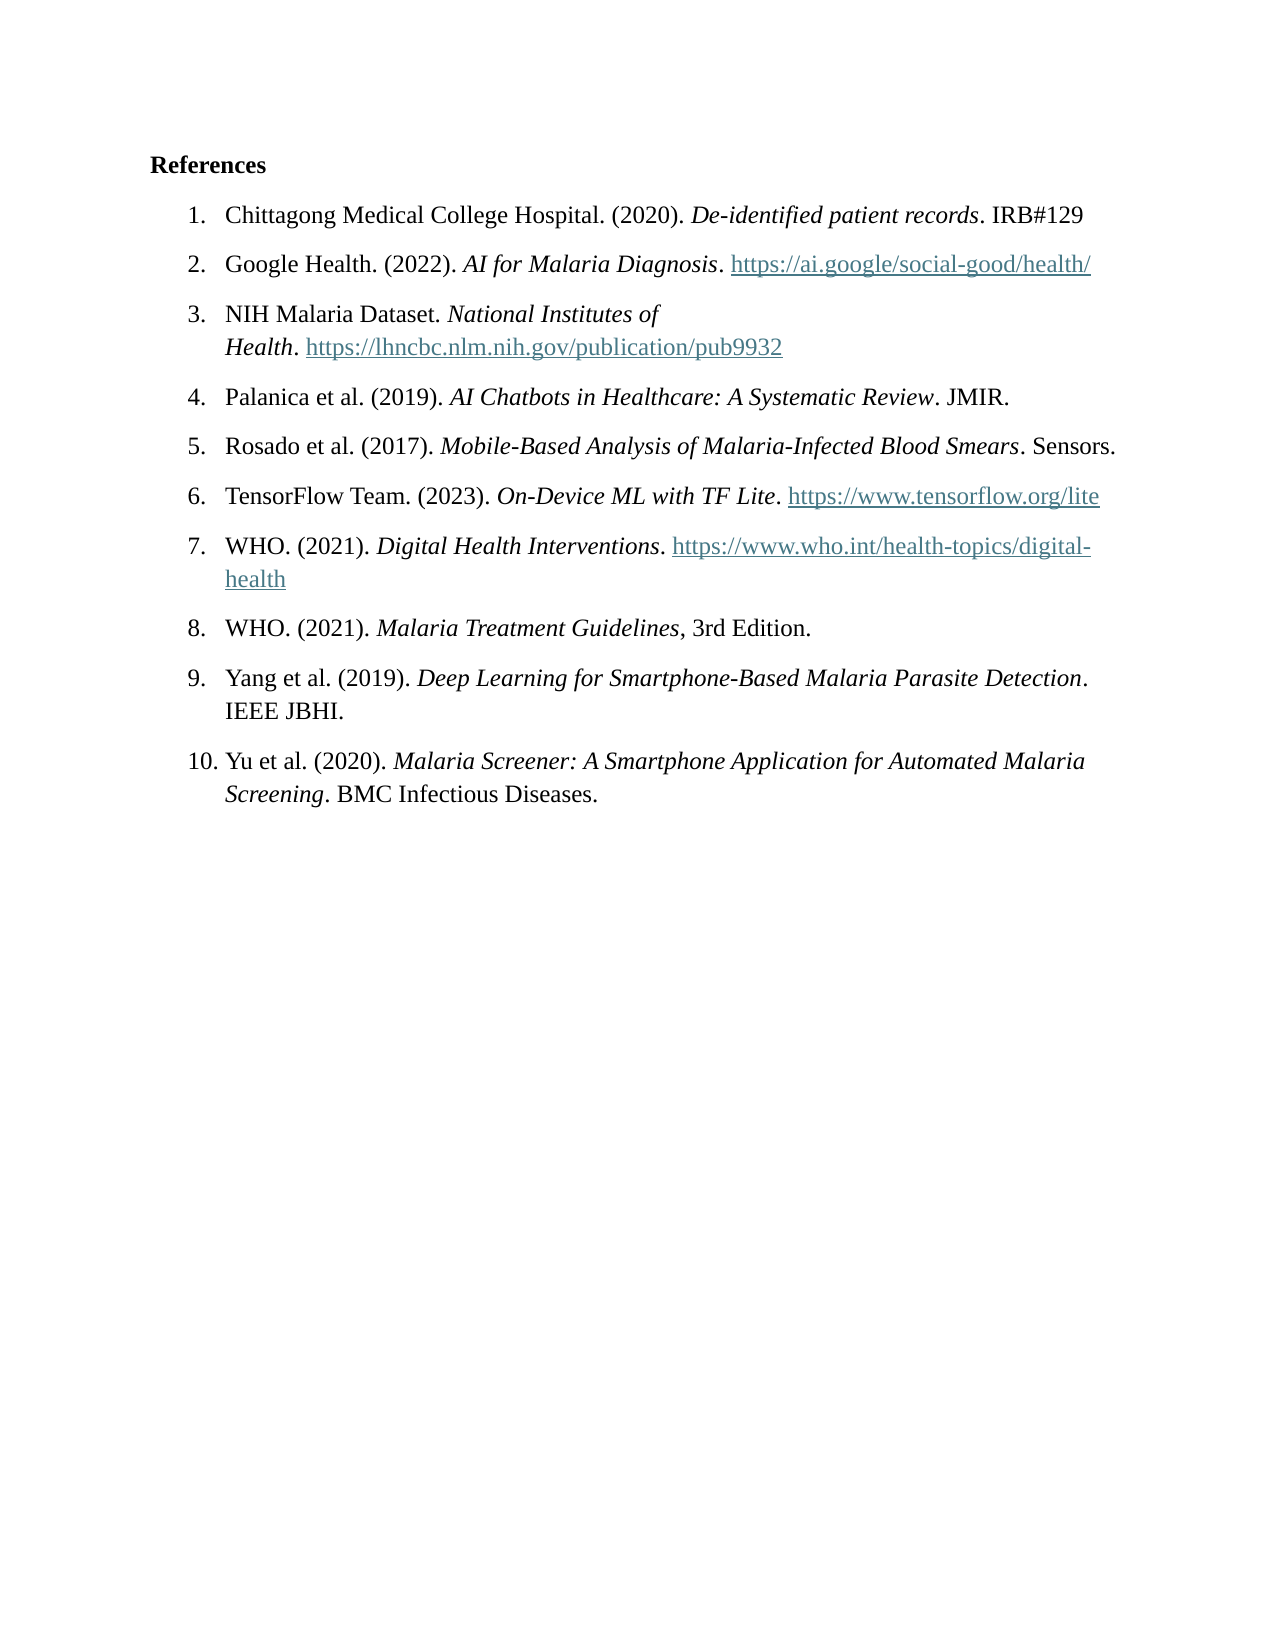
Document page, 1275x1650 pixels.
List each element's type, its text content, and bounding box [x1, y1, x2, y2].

list Chittagong Medical College Hospital. (2020). De-identified patient records. IRB#129 [187, 200, 1125, 228]
list Google Health. (2022). AI for Malaria Diagnosis. https://ai.google/social-good/health/ [187, 249, 1125, 278]
list NIH Malaria Dataset. National Institutes of Health. https://lhncbc.nlm.nih.gov/publication/pub9932 [187, 299, 1125, 361]
text References [150, 150, 1125, 179]
list Yang et al. (2019). Deep Learning for Smartphone-Based Malaria Parasite Detection. IEEE JBHI. [187, 663, 1125, 725]
list Palanica et al. (2019). AI Chatbots in Healthcare: A Systematic Review. JMIR. [187, 382, 1125, 411]
list TensorFlow Team. (2023). On-Device ML with TF Lite. https://www.tensorflow.org/lite [187, 481, 1125, 510]
list WHO. (2021). Digital Health Interventions. https://www.who.int/health-topics/digital-health [187, 531, 1125, 593]
list Rosado et al. (2017). Mobile-Based Analysis of Malaria-Infected Blood Smears. Sensors. [187, 431, 1125, 460]
list WHO. (2021). Malaria Treatment Guidelines, 3rd Edition. [187, 613, 1125, 642]
list Yu et al. (2020). Malaria Screener: A Smartphone Application for Automated Malaria Screening. BMC Infectious Diseases. [187, 746, 1125, 808]
